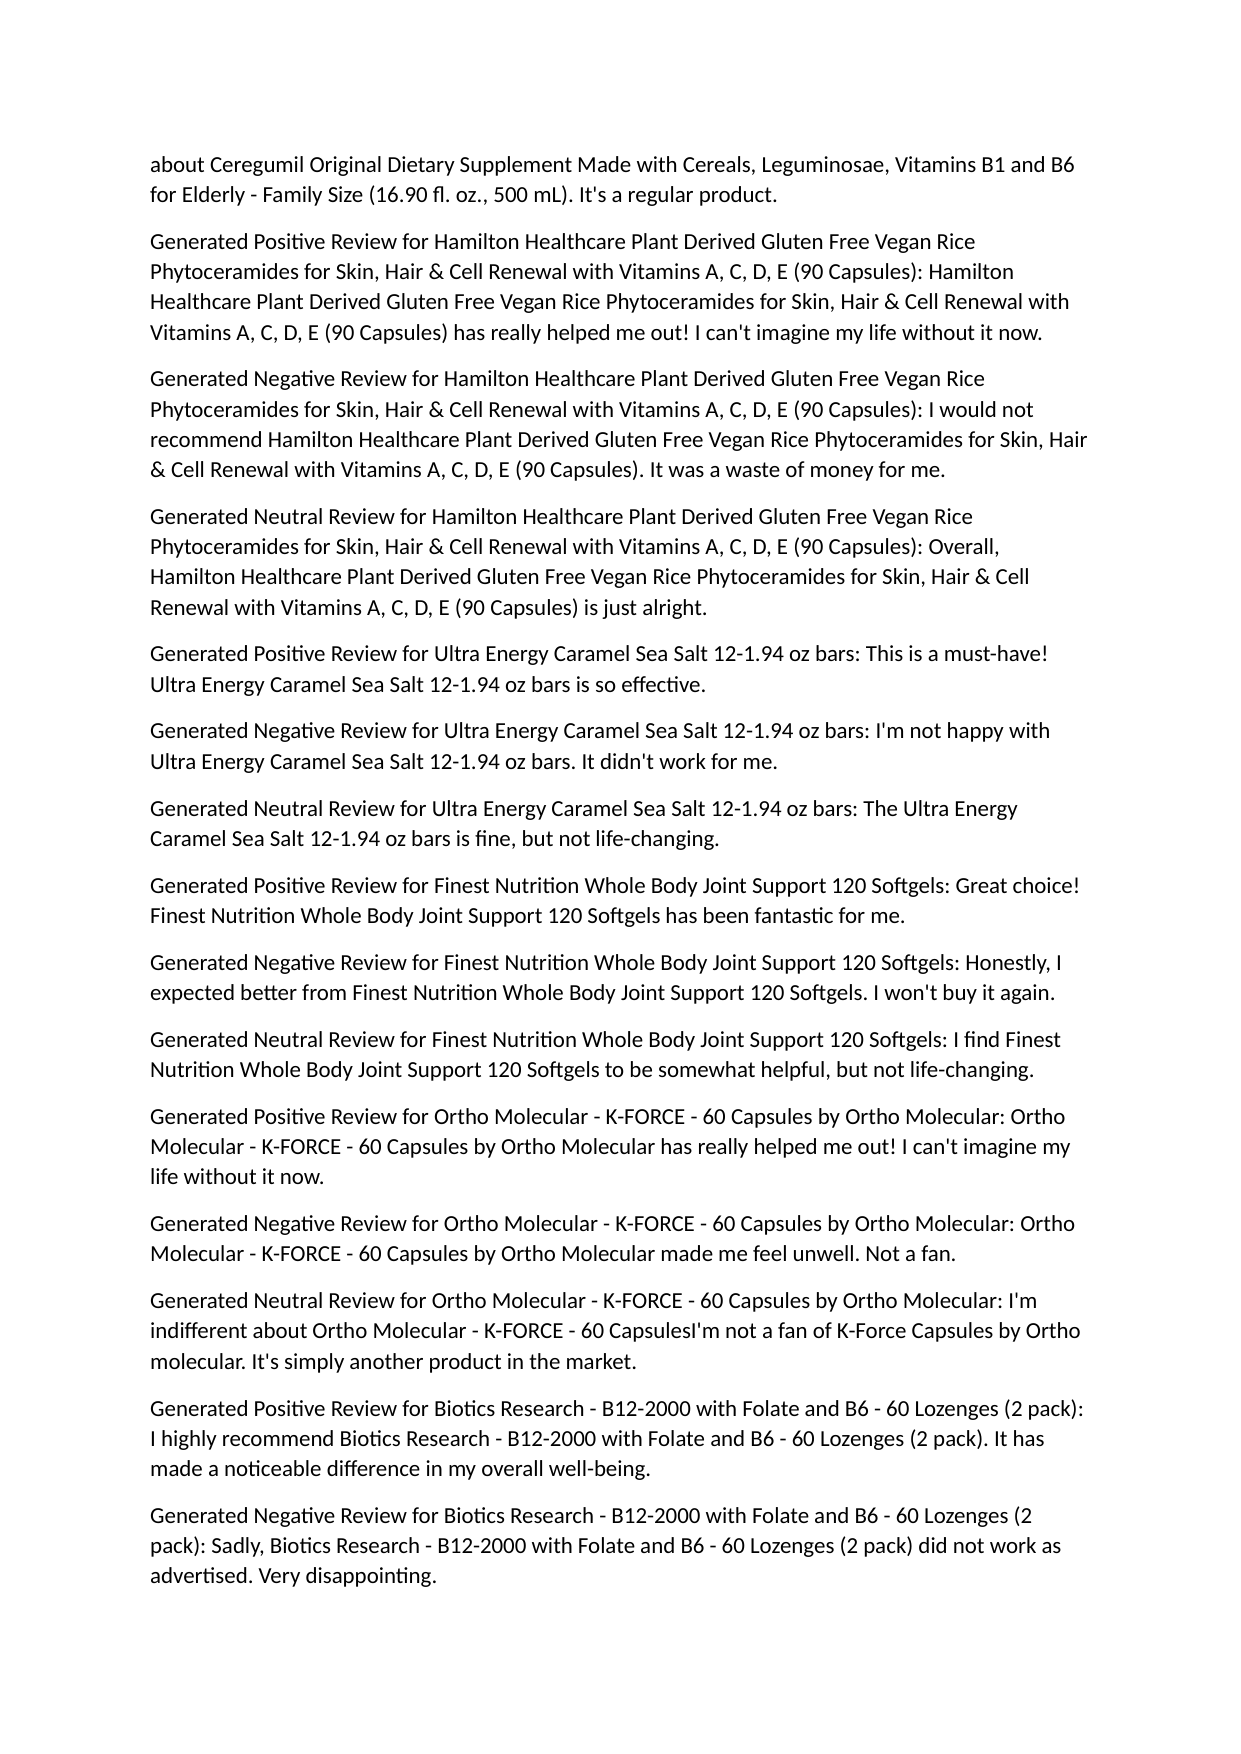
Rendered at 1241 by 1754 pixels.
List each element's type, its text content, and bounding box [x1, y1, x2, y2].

text Generated Negative Review for Ortho Molecular - K-FORCE - 60 Capsules by Ortho Molecular: Ortho Molecular - K-FORCE - 60 Capsules by Ortho Molecular made me feel unwell. Not a fan. [150, 1209, 1090, 1268]
text Generated Neutral Review for Ortho Molecular - K-FORCE - 60 Capsules by Ortho Molecular: I'm indifferent about Ortho Molecular - K-FORCE - 60 CapsulesI'm not a fan of K-Force Capsules by Ortho molecular. It's simply another product in the market. [150, 1286, 1090, 1375]
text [150, 150, 1090, 208]
text Generated Negative Review for Ultra Energy Caramel Sea Salt 12-1.94 oz bars: I'm not happy with Ultra Energy Caramel Sea Salt 12-1.94 oz bars. It didn't work for me. [150, 717, 1090, 775]
text Generated Negative Review for Biotics Research - B12-2000 with Folate and B6 - 60 Lozenges (2 pack): Sadly, Biotics Research - B12-2000 with Folate and B6 - 60 Lozenges (2 pack) did not work as advertised. Very disappointing. [150, 1501, 1090, 1589]
text Generated Positive Review for Finest Nutrition Whole Body Joint Support 120 Softgels: Great choice! Finest Nutrition Whole Body Joint Support 120 Softgels has been fantastic for me. [150, 871, 1090, 929]
text Generated Negative Review for Finest Nutrition Whole Body Joint Support 120 Softgels: Honestly, I expected better from Finest Nutrition Whole Body Joint Support 120 Softgels. I won't buy it again. [150, 948, 1090, 1006]
text Generated Positive Review for Biotics Research - B12-2000 with Folate and B6 - 60 Lozenges (2 pack): I highly recommend Biotics Research - B12-2000 with Folate and B6 - 60 Lozenges (2 pack). It has made a noticeable difference in my overall well-being. [150, 1394, 1090, 1482]
text Generated Negative Review for Hamilton Healthcare Plant Derived Gluten Free Vegan Rice Phytoceramides for Skin, Hair & Cell Renewal with Vitamins A, C, D, E (90 Capsules): I would not recommend Hamilton Healthcare Plant Derived Gluten Free Vegan Rice Phytoceramides for Skin, Hair & Cell Renewal with Vitamins A, C, D, E (90 Capsules). It was a waste of money for me. [150, 364, 1090, 483]
text Generated Neutral Review for Ultra Energy Caramel Sea Salt 12-1.94 oz bars: The Ultra Energy Caramel Sea Salt 12-1.94 oz bars is fine, but not life-changing. [150, 794, 1090, 852]
text Generated Positive Review for Hamilton Healthcare Plant Derived Gluten Free Vegan Rice Phytoceramides for Skin, Hair & Cell Renewal with Vitamins A, C, D, E (90 Capsules): Hamilton Healthcare Plant Derived Gluten Free Vegan Rice Phytoceramides for Skin, Hair & Cell Renewal with Vitamins A, C, D, E (90 Capsules) has really helped me out! I can't imagine my life without it now. [150, 227, 1090, 346]
text Generated Neutral Review for Finest Nutrition Whole Body Joint Support 120 Softgels: I find Finest Nutrition Whole Body Joint Support 120 Softgels to be somewhat helpful, but not life-changing. [150, 1025, 1090, 1083]
text Generated Neutral Review for Hamilton Healthcare Plant Derived Gluten Free Vegan Rice Phytoceramides for Skin, Hair & Cell Renewal with Vitamins A, C, D, E (90 Capsules): Overall, Hamilton Healthcare Plant Derived Gluten Free Vegan Rice Phytoceramides for Skin, Hair & Cell Renewal with Vitamins A, C, D, E (90 Capsules) is just alright. [150, 502, 1090, 621]
text Generated Positive Review for Ultra Energy Caramel Sea Salt 12-1.94 oz bars: This is a must-have! Ultra Energy Caramel Sea Salt 12-1.94 oz bars is so effective. [150, 639, 1090, 698]
text Generated Positive Review for Ortho Molecular - K-FORCE - 60 Capsules by Ortho Molecular: Ortho Molecular - K-FORCE - 60 Capsules by Ortho Molecular has really helped me out! I can't imagine my life without it now. [150, 1102, 1090, 1191]
